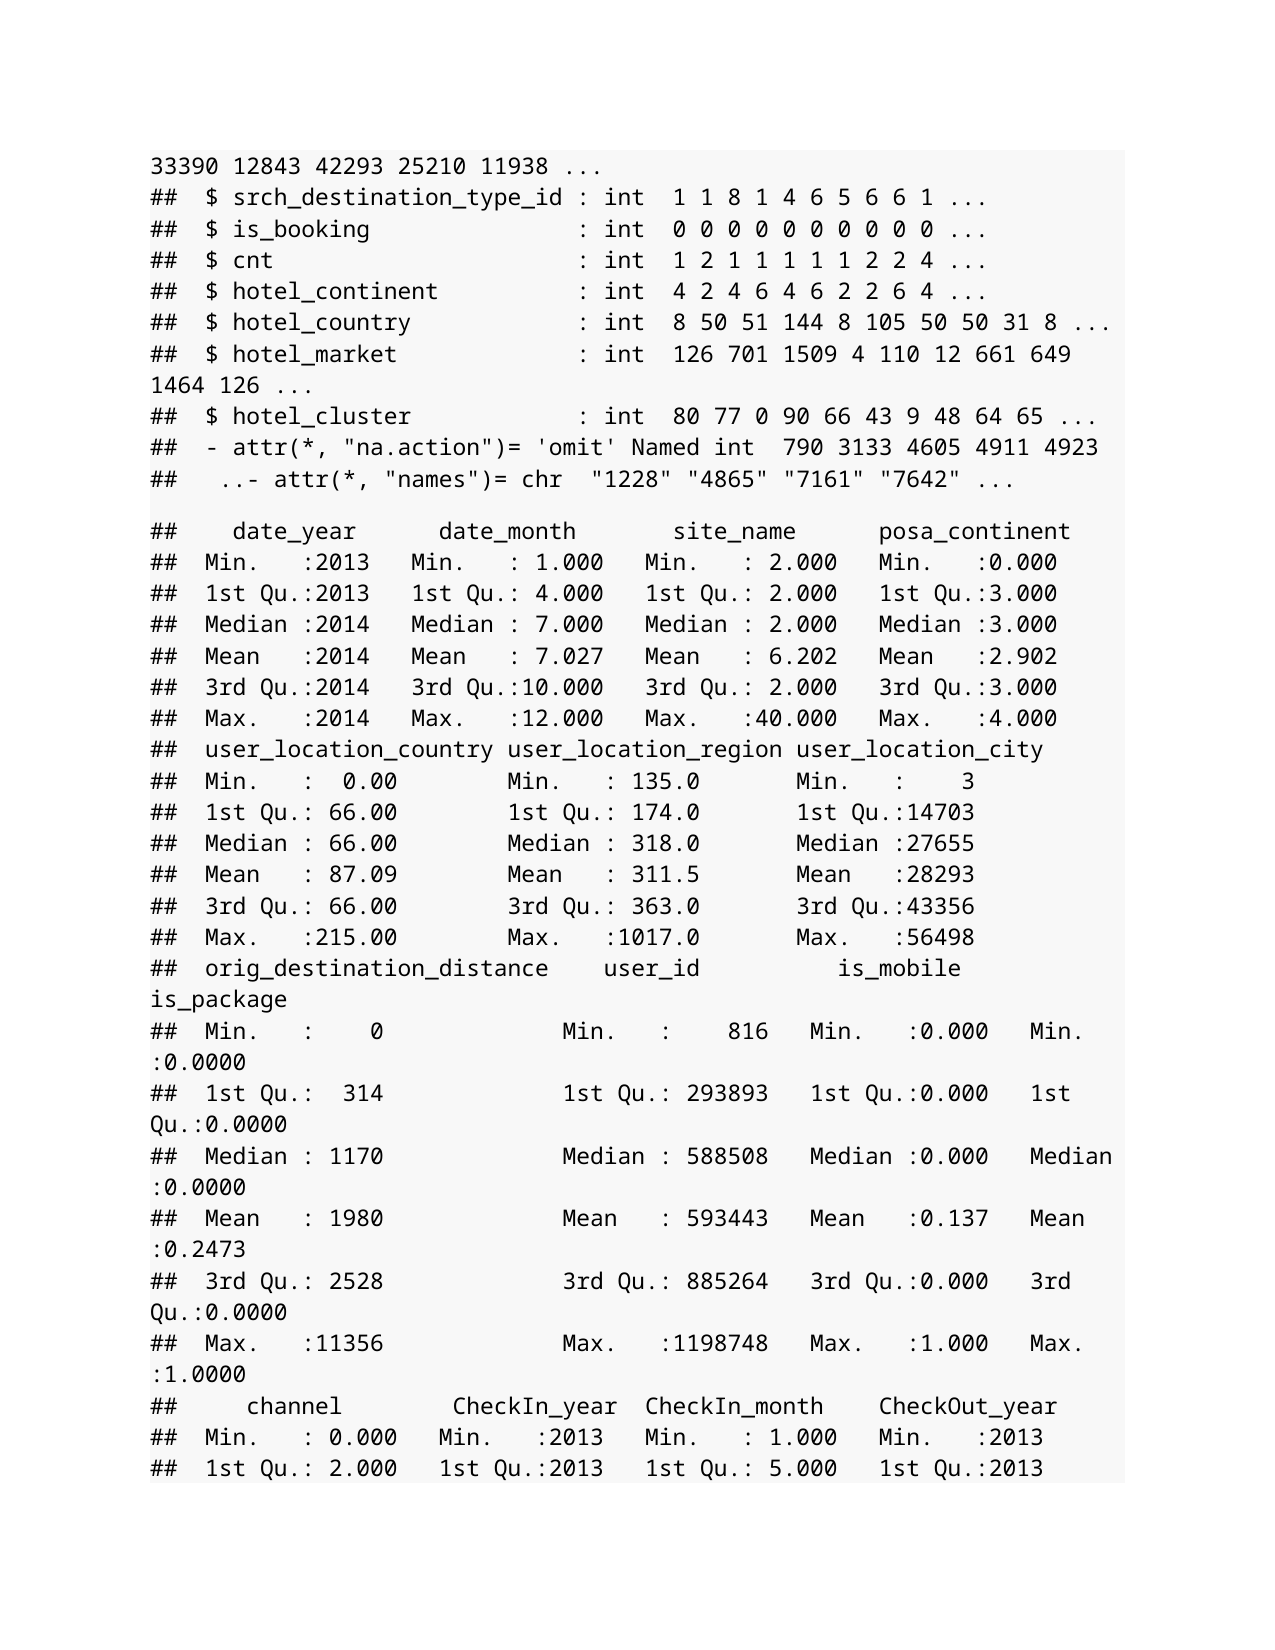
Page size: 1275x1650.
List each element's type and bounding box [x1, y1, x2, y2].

text [150, 150, 1125, 494]
text [150, 514, 1125, 1483]
